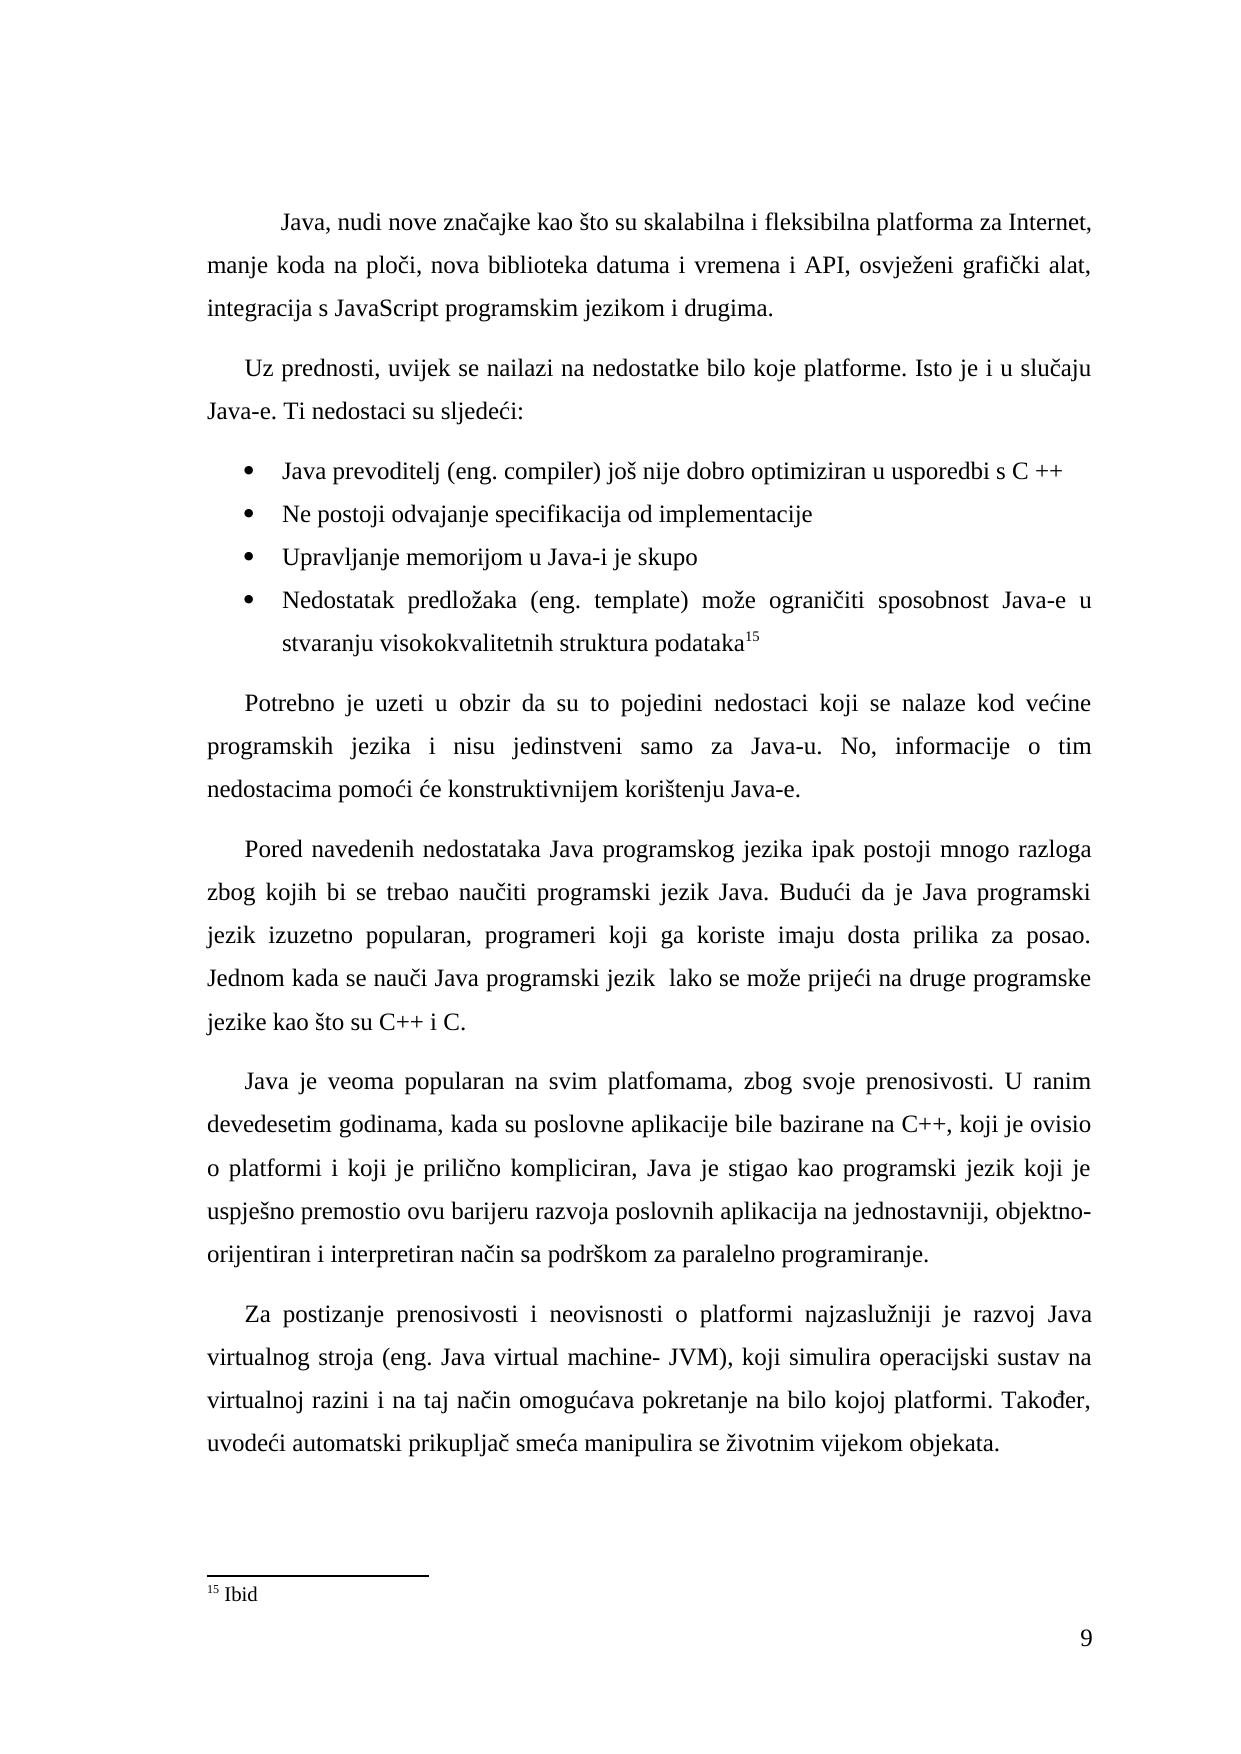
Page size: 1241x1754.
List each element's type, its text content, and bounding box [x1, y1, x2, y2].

text Uz prednosti, uvijek se nailazi na nedostatke bilo koje platforme. Isto je i u slučaju Java-e. Ti nedostaci su sljedeći: [207, 353, 1092, 425]
text Potrebno je uzeti u obzir da su to pojedini nedostaci koji se nalaze kod većine programskih jezika i nisu jedinstveni samo za Java-u. No, informacije o tim nedostacima pomoći će konstruktivnijem korištenju Java-e. [207, 688, 1092, 803]
list Java prevoditelj (eng. compiler) još nije dobro optimiziran u usporedbi s C ++ [244, 456, 1092, 484]
text Za postizanje prenosivosti i neovisnosti o platformi najzaslužniji je razvoj Java virtualnog stroja (eng. Java virtual machine- JVM), koji simulira operacijski sustav na virtualnoj razini i na taj način omogućava pokretanje na bilo kojoj platformi. Također, uvodeći automatski prikupljač smeća manipulira se životnim vijekom objekata. [207, 1299, 1092, 1457]
list Nedostatak predložaka (eng. template) može ograničiti sposobnost Java-e u stvaranju visokokvalitetnih struktura podataka [244, 585, 1092, 657]
list Upravljanje memorijom u Java-i je skupo [244, 542, 1092, 571]
text Pored navedenih nedostataka Java programskog jezika ipak postoji mnogo razloga zbog kojih bi se trebao naučiti programski jezik Java. Budući da je Java programski jezik izuzetno popularan, programeri koji ga koriste imaju dosta prilika za posao. Jednom kada se nauči Java programski jezik lako se može prijeći na druge programske jezike kao što su C++ i C. [207, 834, 1092, 1035]
list Ne postoji odvajanje specifikacija od implementacije [244, 499, 1092, 528]
text Java je veoma popularan na svim platfomama, zbog svoje prenosivosti. U ranim devedesetim godinama, kada su poslovne aplikacije bile bazirane na C++, koji je ovisio o platformi i koji je prilično kompliciran, Java je stigao kao programski jezik koji je uspješno premostio ovu barijeru razvoja poslovnih aplikacija na jednostavniji, objektno-orijentiran i interpretiran način sa podrškom za paralelno programiranje. [207, 1066, 1092, 1268]
